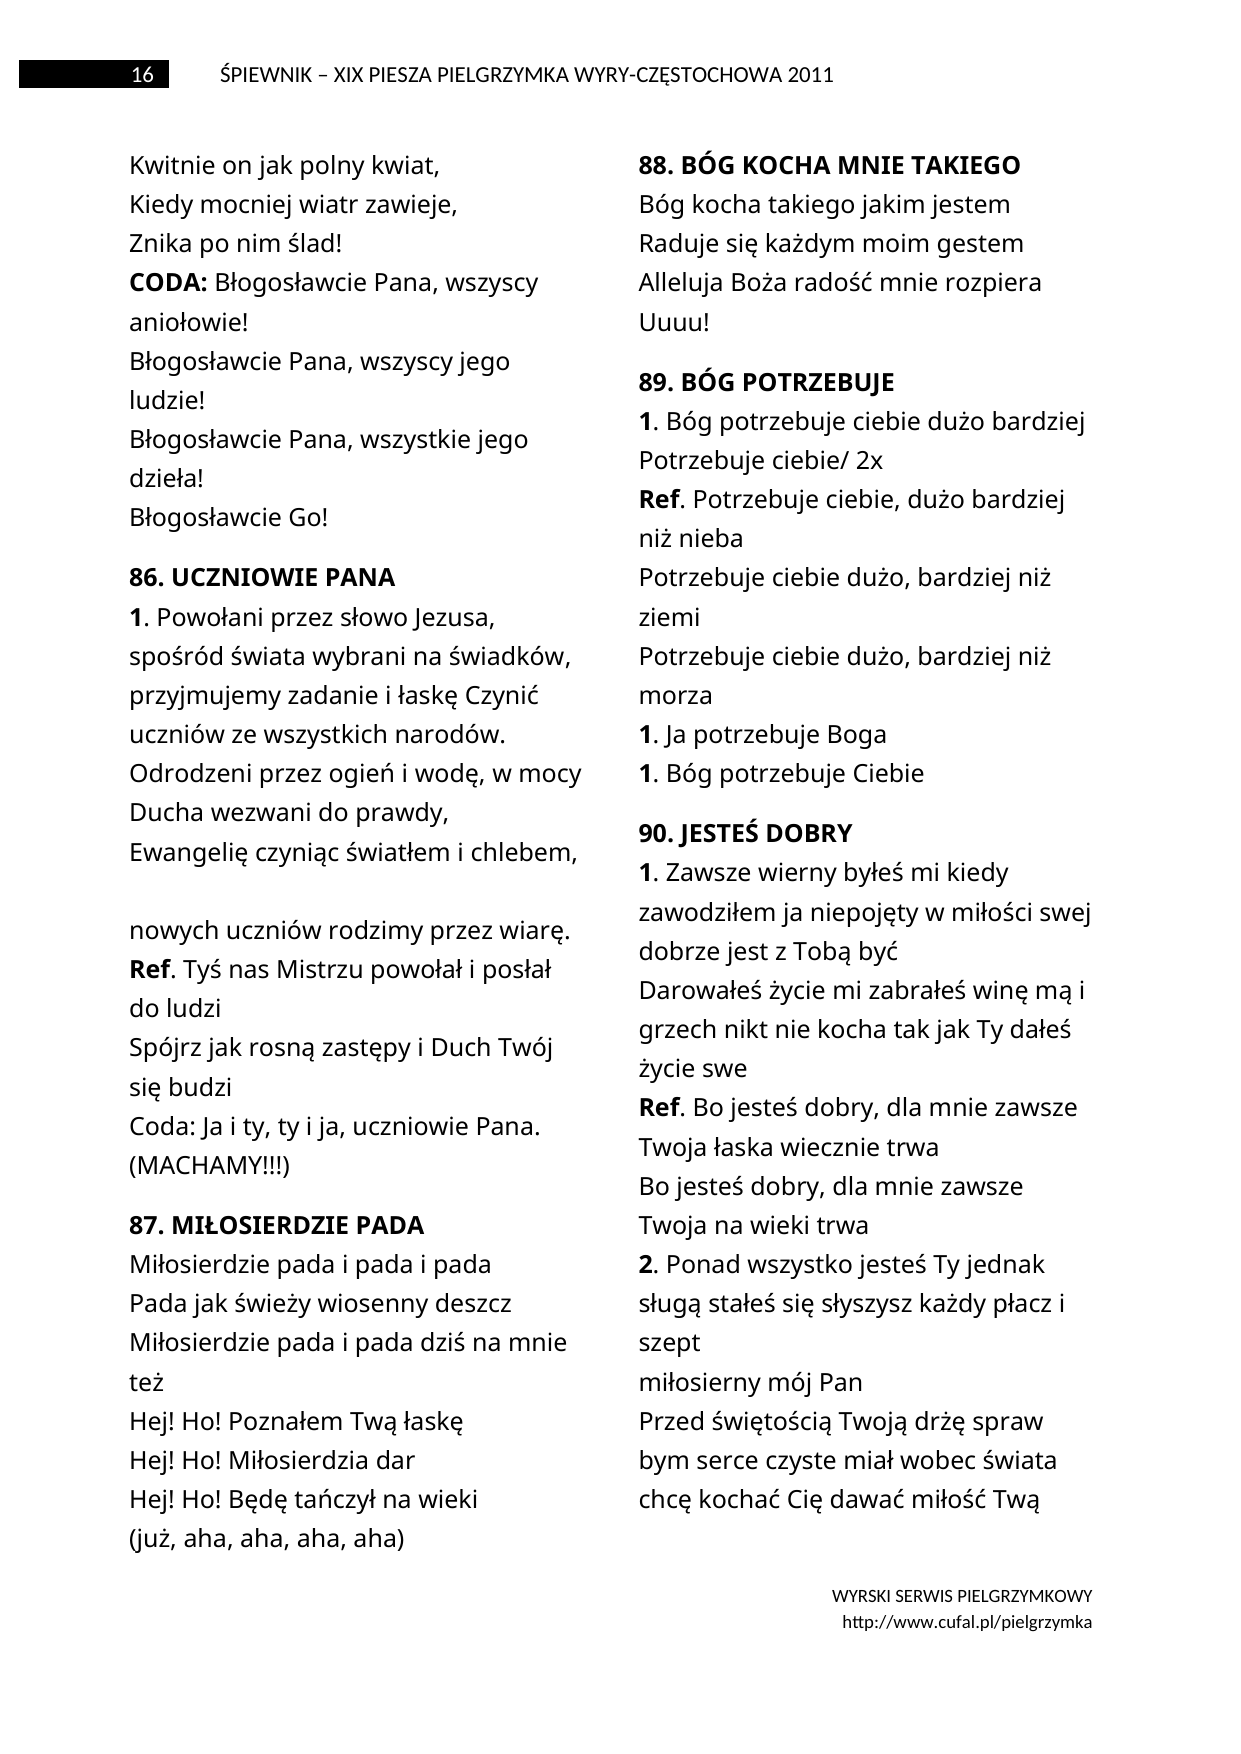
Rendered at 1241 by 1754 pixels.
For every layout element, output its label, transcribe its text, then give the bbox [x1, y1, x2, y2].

text 90. JESTEŚ DOBRY 1. Zawsze wierny byłeś mi kiedy zawodziłem ja niepojęty w miłości swej dobrze jest z Tobą być Darowałeś życie mi zabrałeś winę mą i grzech nikt nie kocha tak jak Ty dałeś życie swe Ref. Bo jesteś dobry, dla mnie zawsze Twoja łaska wiecznie trwa Bo jesteś dobry, dla mnie zawsze Twoja na wieki trwa 2. Ponad wszystko jesteś Ty jednak sługą stałeś się słyszysz każdy płacz i szept miłosierny mój Pan Przed świętością Twoją drżę spraw bym serce czyste miał wobec świata chcę kochać Cię dawać miłość Twą [638, 816, 1093, 1516]
text 86. UCZNIOWIE PANA 1. Powołani przez słowo Jezusa, spośród świata wybrani na świadków, przyjmujemy zadanie i łaskę Czynić uczniów ze wszystkich narodów. Odrodzeni przez ogień i wodę, w mocy Ducha wezwani do prawdy, Ewangelię czyniąc światłem i chlebem, nowych uczniów rodzimy przez wiarę. Ref. Tyś nas Mistrzu powołał i posłał do ludzi Spójrz jak rosną zastępy i Duch Twój się budzi Coda: Ja i ty, ty i ja, uczniowie Pana. (MACHAMY!!!) [129, 560, 583, 1182]
text 87. MIŁOSIERDZIE PADA Miłosierdzie pada i pada i pada Pada jak świeży wiosenny deszcz Miłosierdzie pada i pada dziś na mnie też Hej! Ho! Poznałem Twą łaskę Hej! Ho! Miłosierdzia dar Hej! Ho! Będę tańczył na wieki (już, aha, aha, aha, aha) [129, 1208, 583, 1555]
text 88. BÓG KOCHA MNIE TAKIEGO Bóg kocha takiego jakim jestem Raduje się każdym moim gestem Alleluja Boża radość mnie rozpiera Uuuu! [638, 148, 1093, 338]
text 89. BÓG POTRZEBUJE 1. Bóg potrzebuje ciebie dużo bardziej Potrzebuje ciebie/ 2x Ref. Potrzebuje ciebie, dużo bardziej niż nieba Potrzebuje ciebie dużo, bardziej niż ziemi Potrzebuje ciebie dużo, bardziej niż morza 1. Ja potrzebuje Boga 1. Bóg potrzebuje Ciebie [638, 364, 1093, 790]
